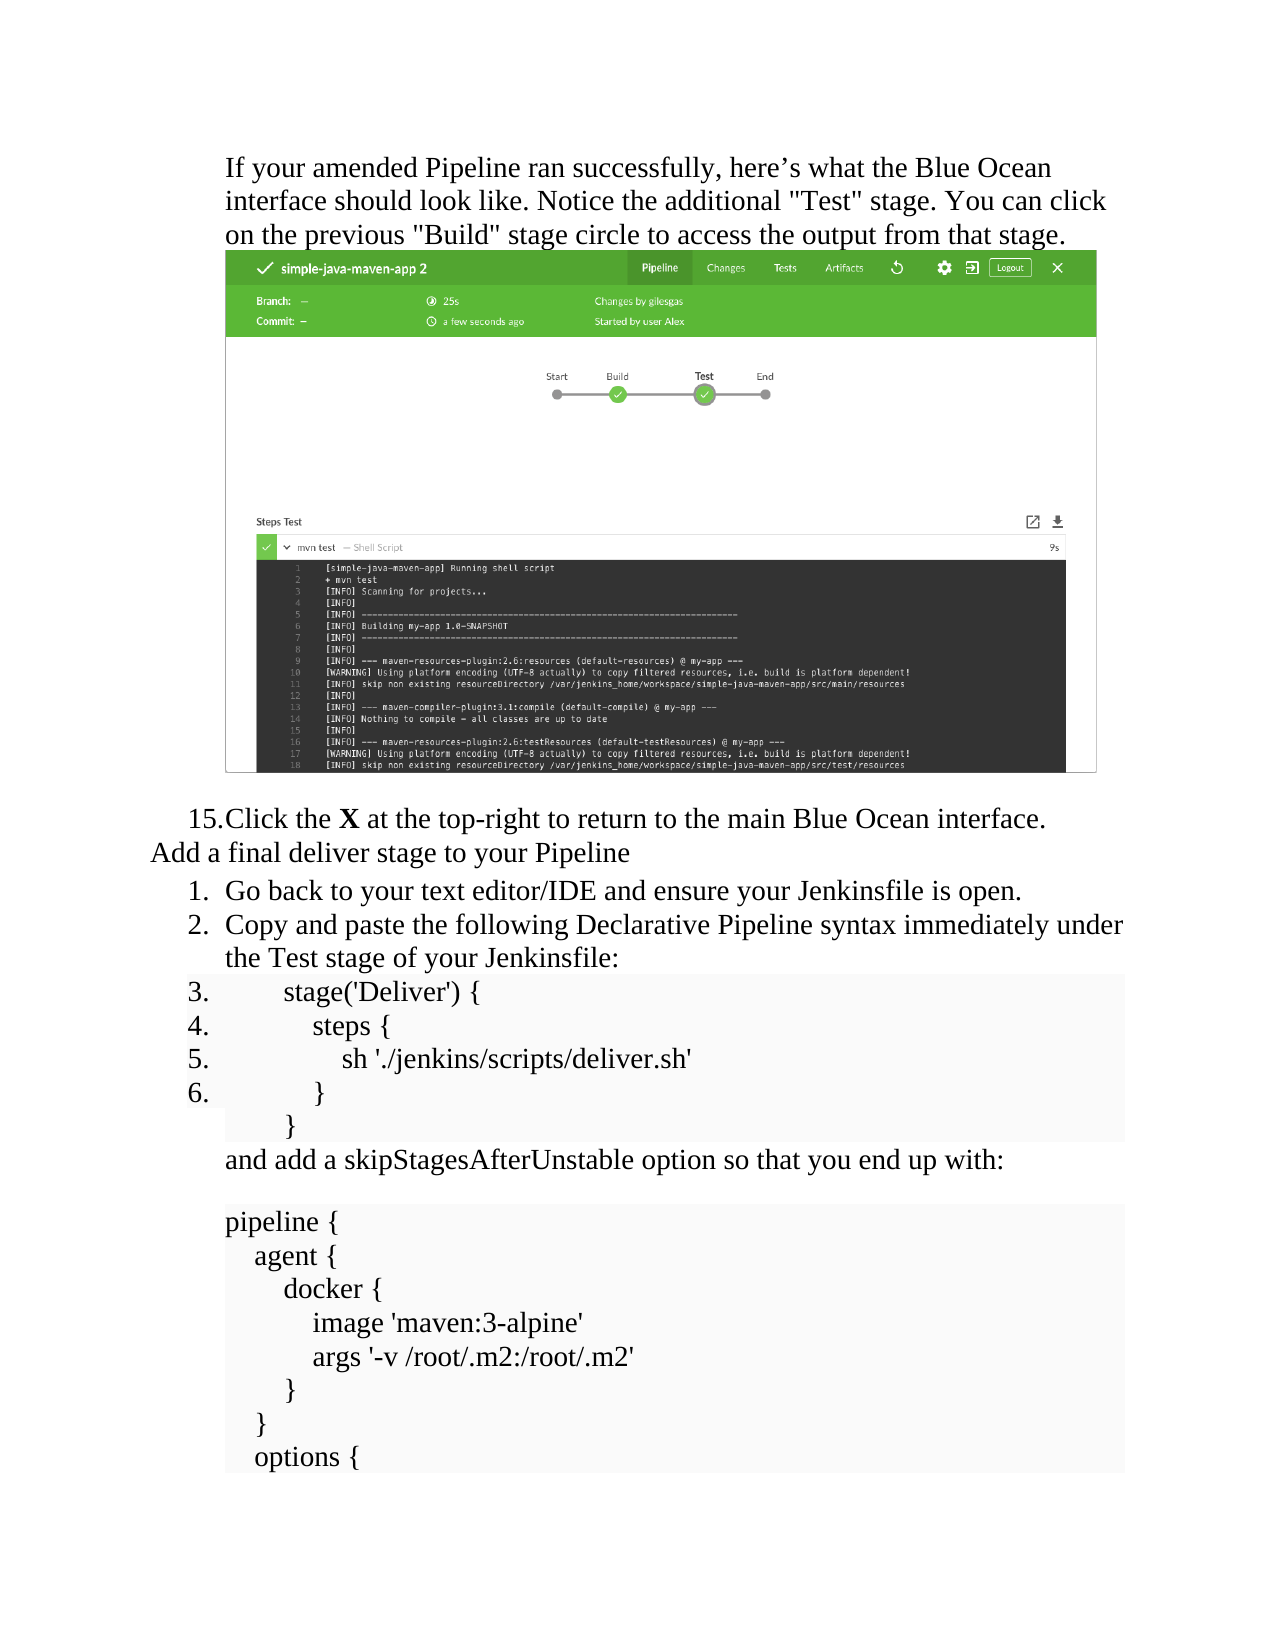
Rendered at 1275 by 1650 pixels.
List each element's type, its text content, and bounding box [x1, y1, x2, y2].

text docker { [225, 1272, 1125, 1305]
list Click the X at the top-right to return to the main Blue Ocean interface. [187, 801, 1125, 835]
text } [225, 1406, 1125, 1439]
text and add a skipStagesAfterUnstable option so that you end up with: [225, 1142, 1125, 1175]
subtitle Add a final deliver stage to your Pipeline [150, 835, 1125, 868]
list Go back to your text editor/IDE and ensure your Jenkinsfile is open. [187, 873, 1125, 907]
list } [187, 1075, 1125, 1108]
text } [225, 1372, 1125, 1406]
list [187, 150, 1125, 251]
text } [225, 1108, 1125, 1142]
list stage('Deliver') { [187, 974, 1125, 1008]
text options { [225, 1439, 1125, 1473]
text pipeline { [225, 1204, 1125, 1238]
text args '-v /root/.m2:/root/.m2' [225, 1339, 1125, 1372]
text agent { [225, 1238, 1125, 1272]
list Copy and paste the following Declarative Pipeline syntax immediately under the Test stage of your Jenkinsfile: [187, 907, 1125, 974]
picture [225, 250, 1097, 773]
list sh './jenkins/scripts/deliver.sh' [187, 1041, 1125, 1075]
list steps { [187, 1008, 1125, 1041]
text image 'maven:3-alpine' [225, 1305, 1125, 1339]
